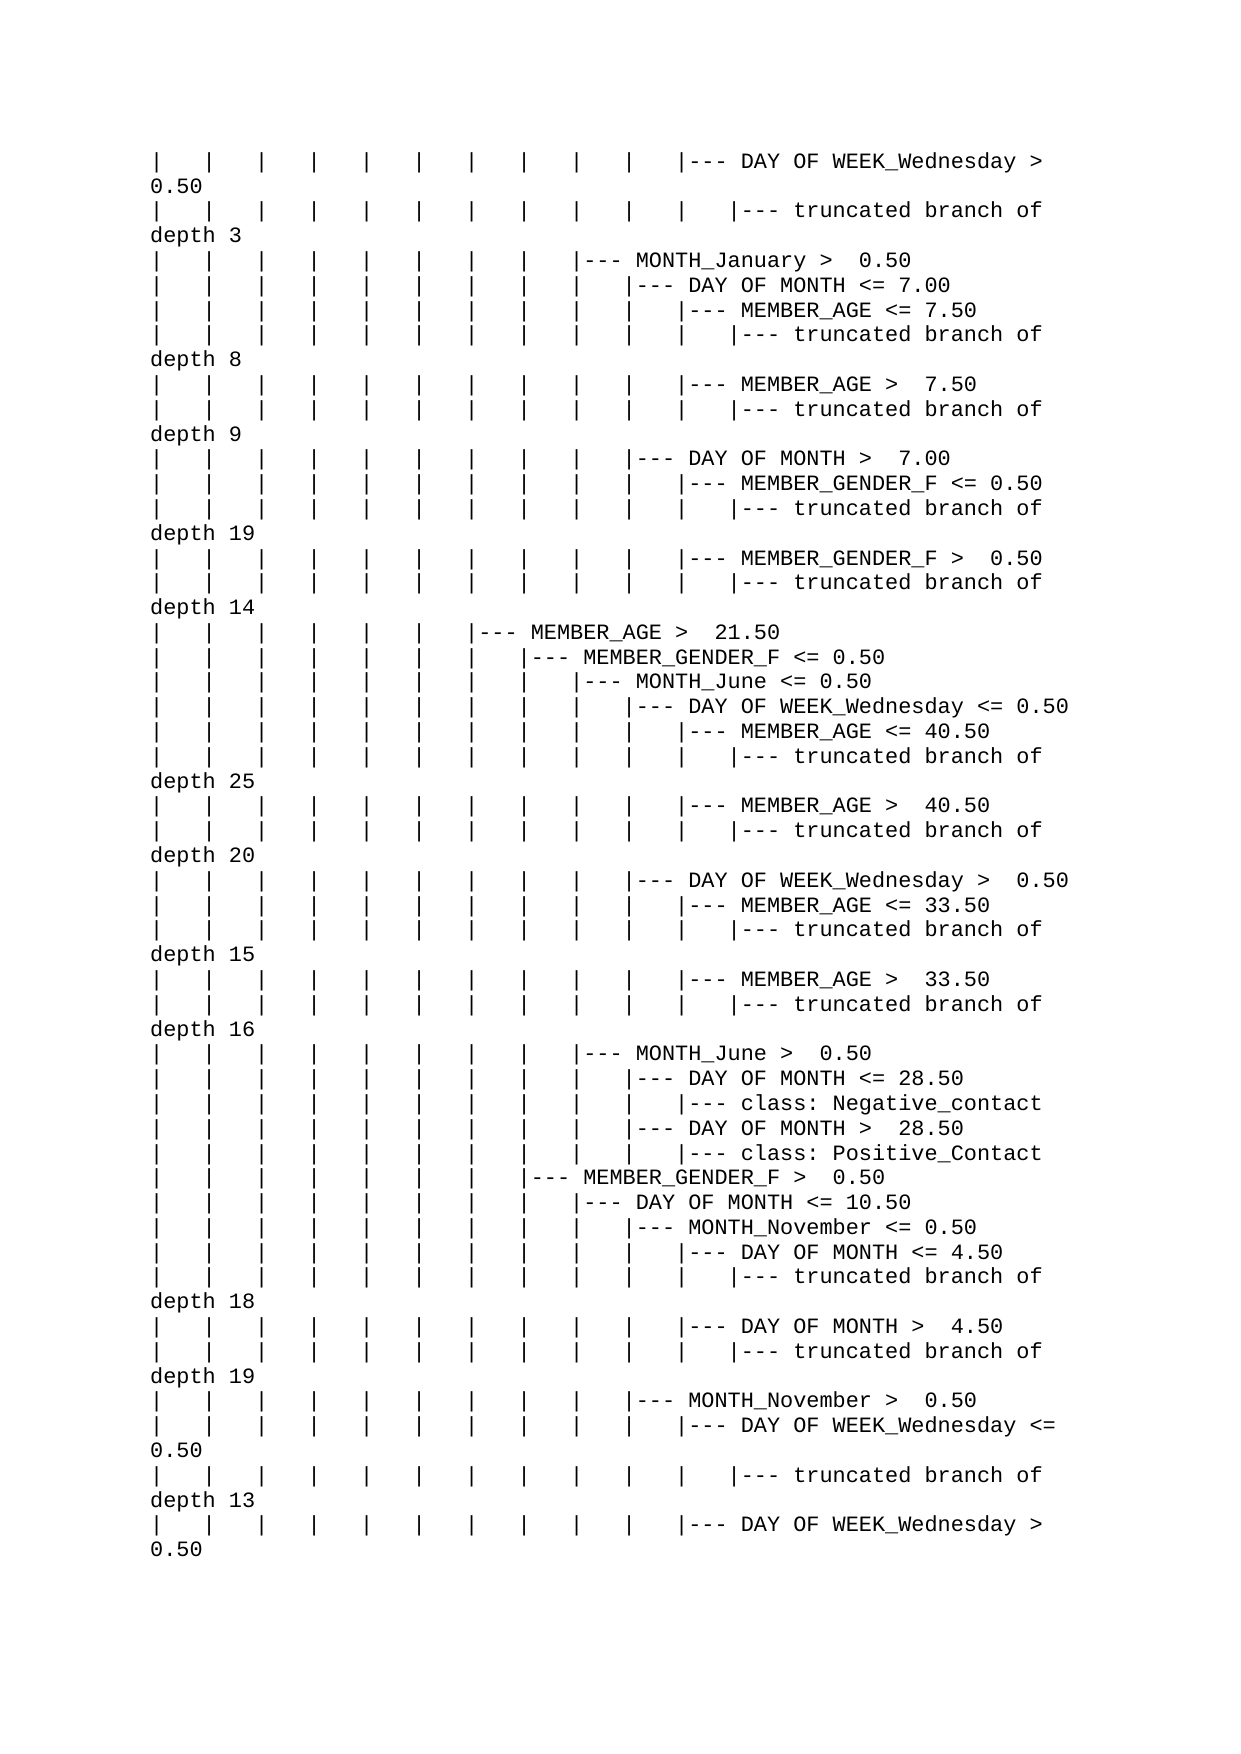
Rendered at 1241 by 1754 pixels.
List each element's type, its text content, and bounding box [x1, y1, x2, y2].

text | | | | | | | | | |--- DAY OF MONTH > 28.50 [150, 1117, 1090, 1142]
text | | | | | | | | | | | |--- truncated branch of depth 19 [150, 1340, 1090, 1389]
text | | | | | | | | | | | |--- truncated branch of depth 13 [150, 1464, 1090, 1513]
text | | | | | | | | | | |--- MEMBER_AGE > 40.50 [150, 794, 1090, 819]
text | | | | | | | | | | | |--- truncated branch of depth 3 [150, 199, 1090, 249]
text | | | | | | | | | | |--- MEMBER_AGE <= 40.50 [150, 720, 1090, 745]
text | | | | | | | | | | |--- DAY OF MONTH <= 4.50 [150, 1241, 1090, 1266]
text | | | | | | | | | | | |--- truncated branch of depth 20 [150, 819, 1090, 869]
text | | | | | | | | | | |--- DAY OF WEEK_Wednesday > 0.50 [150, 150, 1090, 199]
text | | | | | | | | | | |--- MEMBER_AGE <= 7.50 [150, 299, 1090, 323]
text | | | | | | | | | | | |--- truncated branch of depth 15 [150, 918, 1090, 968]
text | | | | | | | | |--- MONTH_June > 0.50 [150, 1042, 1090, 1067]
text | | | | | | | | | | |--- MEMBER_GENDER_F > 0.50 [150, 547, 1090, 571]
text | | | | | | | | | | |--- DAY OF WEEK_Wednesday > 0.50 [150, 1513, 1090, 1563]
text | | | | | | | | | | |--- MEMBER_AGE > 33.50 [150, 968, 1090, 993]
text | | | | | | | | | | |--- MEMBER_AGE > 7.50 [150, 373, 1090, 398]
text | | | | | | | | | | |--- DAY OF MONTH > 4.50 [150, 1315, 1090, 1340]
text | | | | | | | | | | |--- MEMBER_AGE <= 33.50 [150, 894, 1090, 918]
text | | | | | | | | | | | |--- truncated branch of depth 25 [150, 745, 1090, 794]
text | | | | | | |--- MEMBER_AGE > 21.50 [150, 621, 1090, 646]
text | | | | | | | | | |--- MONTH_November > 0.50 [150, 1389, 1090, 1414]
text | | | | | | | | |--- MONTH_January > 0.50 [150, 249, 1090, 274]
text | | | | | | | | | | | |--- truncated branch of depth 19 [150, 497, 1090, 547]
text | | | | | | | | | | |--- class: Negative_contact [150, 1092, 1090, 1117]
text | | | | | | | | | |--- DAY OF MONTH > 7.00 [150, 447, 1090, 472]
text | | | | | | | | | |--- DAY OF MONTH <= 28.50 [150, 1067, 1090, 1092]
text | | | | | | | | | |--- MONTH_November <= 0.50 [150, 1216, 1090, 1241]
text | | | | | | | | | | |--- class: Positive_Contact [150, 1142, 1090, 1166]
text | | | | | | | | | | | |--- truncated branch of depth 16 [150, 993, 1090, 1042]
text | | | | | | | | |--- DAY OF MONTH <= 10.50 [150, 1191, 1090, 1216]
text | | | | | | | | |--- MONTH_June <= 0.50 [150, 671, 1090, 695]
text | | | | | | | | | |--- DAY OF WEEK_Wednesday > 0.50 [150, 869, 1090, 894]
text | | | | | | | | | |--- DAY OF MONTH <= 7.00 [150, 274, 1090, 299]
text | | | | | | | |--- MEMBER_GENDER_F > 0.50 [150, 1166, 1090, 1191]
text | | | | | | | | | | | |--- truncated branch of depth 8 [150, 323, 1090, 373]
text | | | | | | | | | | |--- MEMBER_GENDER_F <= 0.50 [150, 472, 1090, 497]
text | | | | | | | | | | | |--- truncated branch of depth 14 [150, 571, 1090, 621]
text | | | | | | | | | | | |--- truncated branch of depth 18 [150, 1266, 1090, 1315]
text | | | | | | | |--- MEMBER_GENDER_F <= 0.50 [150, 646, 1090, 671]
text | | | | | | | | | | | |--- truncated branch of depth 9 [150, 398, 1090, 447]
text | | | | | | | | | |--- DAY OF WEEK_Wednesday <= 0.50 [150, 695, 1090, 720]
text | | | | | | | | | | |--- DAY OF WEEK_Wednesday <= 0.50 [150, 1414, 1090, 1464]
